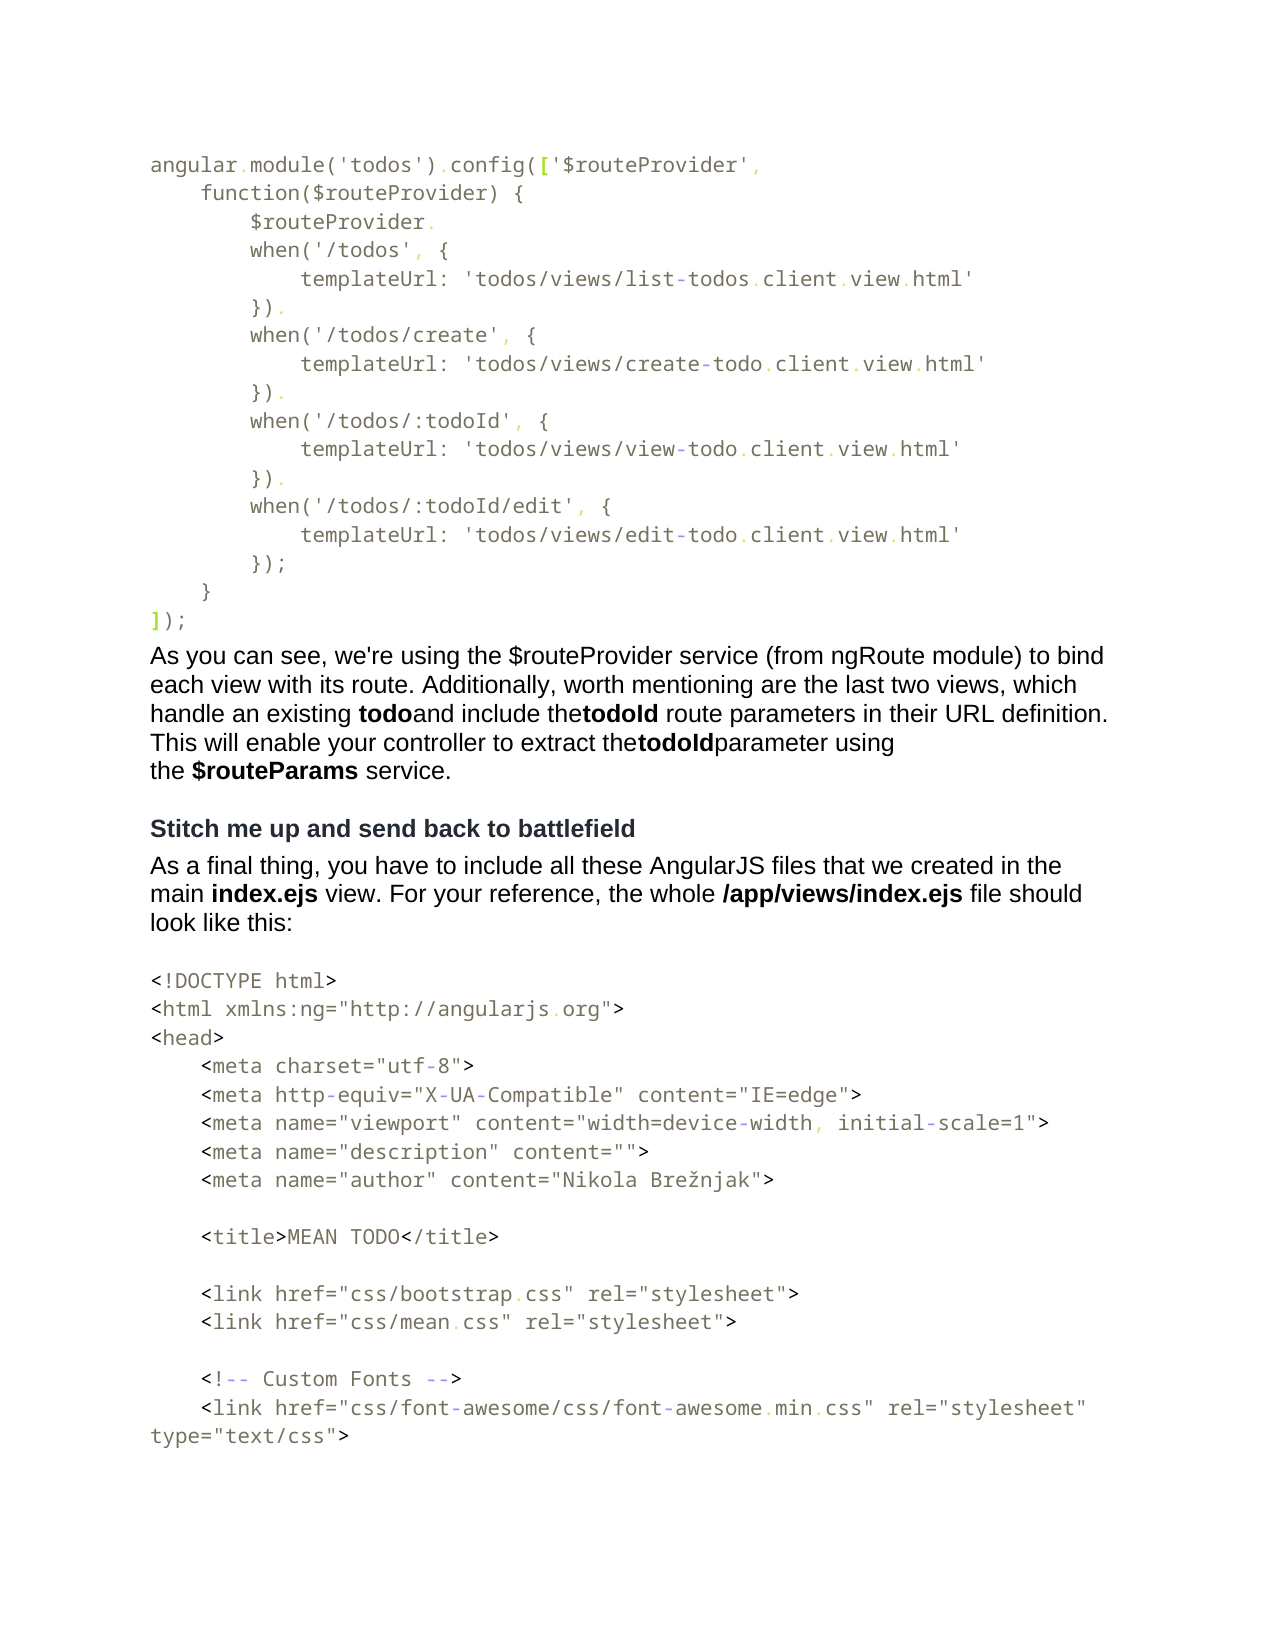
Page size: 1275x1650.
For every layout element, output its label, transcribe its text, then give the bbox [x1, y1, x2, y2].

text templateUrl: 'todos/views/list-todos.client.view.html' [150, 264, 1125, 292]
text <title>MEAN TODO</title> [150, 1222, 1125, 1251]
text $routeProvider. [150, 207, 1125, 235]
text ]); [150, 605, 1125, 633]
text }). [150, 463, 1125, 491]
text when('/todos/:todoId/edit', { [150, 491, 1125, 520]
text As you can see, we're using the $routeProvider service (from ngRoute module) to bind each view with its route. Additionally, worth mentioning are the last two views, which handle an existing todoand include thetodoId route parameters in their URL definition. This will enable your controller to extract thetodoIdparameter using the $routeParams service. [150, 641, 1125, 785]
text <meta http-equiv="X-UA-Compatible" content="IE=edge"> [150, 1080, 1125, 1108]
text <meta name="viewport" content="width=device-width, initial-scale=1"> [150, 1108, 1125, 1137]
text <link href="css/font-awesome/css/font-awesome.min.css" rel="stylesheet" type="text/css"> [150, 1393, 1125, 1449]
text As a final thing, you have to include all these AngularJS files that we created in the main index.ejs view. For your reference, the whole /app/views/index.ejs file should look like this: [150, 851, 1125, 937]
text templateUrl: 'todos/views/create-todo.client.view.html' [150, 349, 1125, 377]
text <html xmlns:ng="http://angularjs.org"> [150, 994, 1125, 1023]
text templateUrl: 'todos/views/edit-todo.client.view.html' [150, 520, 1125, 548]
text <meta name="author" content="Nikola Brežnjak"> [150, 1165, 1125, 1194]
text <meta name="description" content=""> [150, 1137, 1125, 1165]
text }); [150, 548, 1125, 577]
text templateUrl: 'todos/views/view-todo.client.view.html' [150, 434, 1125, 463]
text when('/todos/create', { [150, 321, 1125, 349]
text <head> [150, 1023, 1125, 1051]
text <meta charset="utf-8"> [150, 1051, 1125, 1080]
text } [150, 577, 1125, 605]
text when('/todos', { [150, 235, 1125, 264]
text angular.module('todos').config(['$routeProvider', [150, 150, 1125, 178]
text <!-- Custom Fonts --> [150, 1364, 1125, 1393]
text }). [150, 377, 1125, 406]
text function($routeProvider) { [150, 178, 1125, 207]
text <!DOCTYPE html> [150, 966, 1125, 994]
text when('/todos/:todoId', { [150, 406, 1125, 434]
text }). [150, 292, 1125, 321]
text <link href="css/mean.css" rel="stylesheet"> [150, 1307, 1125, 1336]
text <link href="css/bootstrap.css" rel="stylesheet"> [150, 1279, 1125, 1307]
subtitle Stitch me up and send back to battlefield [150, 814, 1125, 843]
